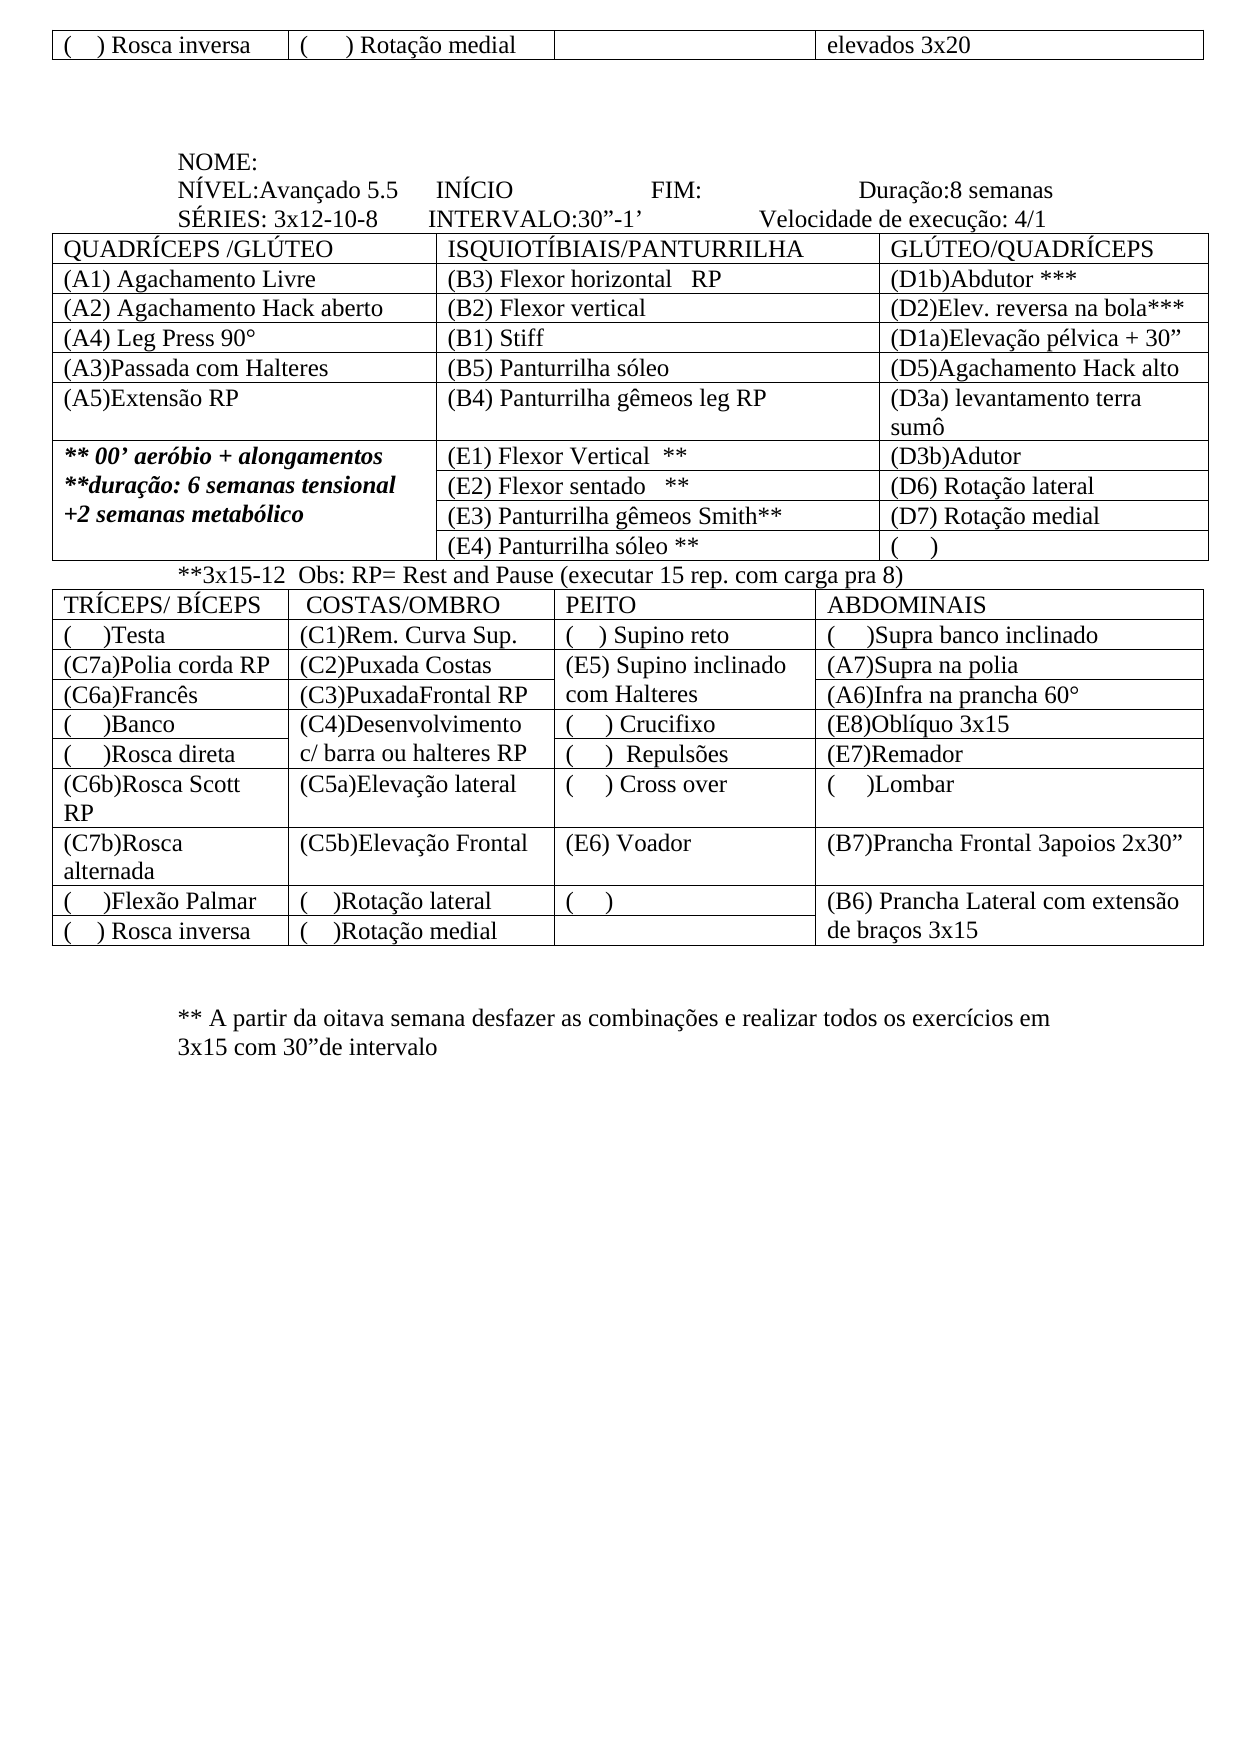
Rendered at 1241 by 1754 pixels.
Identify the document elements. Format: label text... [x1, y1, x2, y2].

table_cell (E3) Panturrilha gêmeos Smith** [437, 501, 879, 530]
table_cell (B1) Stiff [437, 323, 879, 352]
table_cell ( ) Repulsões [555, 739, 815, 768]
table_cell (D1a)Elevação pélvica + 30” [880, 323, 1208, 352]
table_cell (D5)Agachamento Hack alto [880, 353, 1208, 382]
table_cell (E2) Flexor sentado ** [437, 471, 879, 500]
table_cell (E7)Remador [816, 739, 1203, 768]
table_cell ( )Rosca direta [53, 739, 288, 768]
table_cell (B2) Flexor vertical [437, 294, 879, 322]
text SÉRIES: 3x12-10-8 INTERVALO:30”-1’ Velocidade de execução: 4/1 [177, 204, 1063, 233]
text **3x15-12 Obs: RP= Rest and Pause (executar 15 rep. com carga pra 8) [177, 561, 1063, 589]
table_cell (B6) Prancha Lateral com extensão de braços 3x15 [816, 886, 1203, 945]
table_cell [816, 31, 1203, 59]
table_cell (A2) Agachamento Hack aberto [53, 294, 436, 322]
table_cell ( ) Rosca inversa [53, 31, 288, 59]
table_cell (A6)Infra na prancha 60° [816, 680, 1203, 708]
text NÍVEL:Avançado 5.5 INÍCIO FIM: Duração:8 semanas [177, 175, 1063, 204]
table_cell ( )Banco [53, 710, 288, 738]
table_cell (D6) Rotação lateral [880, 471, 1208, 500]
table_header COSTAS/OMBRO [289, 590, 554, 619]
table_cell (E8)Oblíquo 3x15 [816, 710, 1203, 738]
table_cell (A7)Supra na polia [816, 650, 1203, 679]
table_cell ( ) [880, 531, 1208, 559]
table_cell (E4) Panturrilha sóleo ** [437, 531, 879, 559]
table_cell (C1)Rem. Curva Sup. [289, 620, 554, 649]
table_cell (A1) Agachamento Livre [53, 264, 436, 292]
table_cell [555, 31, 815, 59]
table_header ISQUIOTÍBIAIS/PANTURRILHA [437, 234, 879, 263]
text ** A partir da oitava semana desfazer as combinações e realizar todos os exercícios em 3x15 com 30”de intervalo [177, 1003, 1063, 1061]
table_cell (B4) Panturrilha gêmeos leg RP [437, 383, 879, 440]
table_header QUADRÍCEPS /GLÚTEO [53, 234, 436, 263]
table_cell ( ) Cross over [555, 769, 815, 827]
table_cell (B7)Prancha Frontal 3apoios 2x30” [816, 828, 1203, 885]
table_cell (E6) Voador [555, 828, 815, 885]
table_cell ( )Flexão Palmar [53, 886, 288, 915]
table_cell (C2)Puxada Costas [289, 650, 554, 679]
table_header TRÍCEPS/ BÍCEPS [53, 590, 288, 619]
table_cell (A4) Leg Press 90° [53, 323, 436, 352]
table_header GLÚTEO/QUADRÍCEPS [880, 234, 1208, 263]
table_cell ** 00’ aeróbio + alongamentos **duração: 6 semanas tensional +2 semanas metabólico [53, 441, 436, 559]
table_cell (C4)Desenvolvimento c/ barra ou halteres RP [289, 710, 554, 768]
table_cell ( )Rotação medial [289, 916, 554, 945]
table_cell (D2)Elev. reversa na bola*** [880, 294, 1208, 322]
table_cell ( ) Rotação medial [289, 31, 554, 59]
table_cell (B3) Flexor horizontal RP [437, 264, 879, 292]
text NOME: [177, 147, 1063, 175]
table_cell [555, 916, 815, 945]
table_cell (A3)Passada com Halteres [53, 353, 436, 382]
table_cell (D1b)Abdutor *** [880, 264, 1208, 292]
table_cell (C6b)Rosca Scott RP [53, 769, 288, 827]
table_cell ( ) Supino reto [555, 620, 815, 649]
table_cell (C5a)Elevação lateral [289, 769, 554, 827]
table_header PEITO [555, 590, 815, 619]
table_cell (E1) Flexor Vertical ** [437, 441, 879, 470]
table_cell ( )Lombar [816, 769, 1203, 827]
table_cell (C6a)Francês [53, 680, 288, 708]
table_cell (D7) Rotação medial [880, 501, 1208, 530]
table_cell (C7a)Polia corda RP [53, 650, 288, 679]
table_cell (E5) Supino inclinado com Halteres [555, 650, 815, 708]
table_cell (C7b)Rosca alternada [53, 828, 288, 885]
table_cell ( ) [555, 886, 815, 915]
table_header ABDOMINAIS [816, 590, 1203, 619]
table_cell (C3)PuxadaFrontal RP [289, 680, 554, 708]
table_cell ( ) Rosca inversa [53, 916, 288, 945]
table_cell (A5)Extensão RP [53, 383, 436, 440]
table_cell (C5b)Elevação Frontal [289, 828, 554, 885]
table_cell ( ) Crucifixo [555, 710, 815, 738]
table_cell (D3a) levantamento terra sumô [880, 383, 1208, 440]
table_cell (B5) Panturrilha sóleo [437, 353, 879, 382]
table_cell ( )Rotação lateral [289, 886, 554, 915]
table_cell ( )Testa [53, 620, 288, 649]
table_cell ( )Supra banco inclinado [816, 620, 1203, 649]
table_cell (D3b)Adutor [880, 441, 1208, 470]
